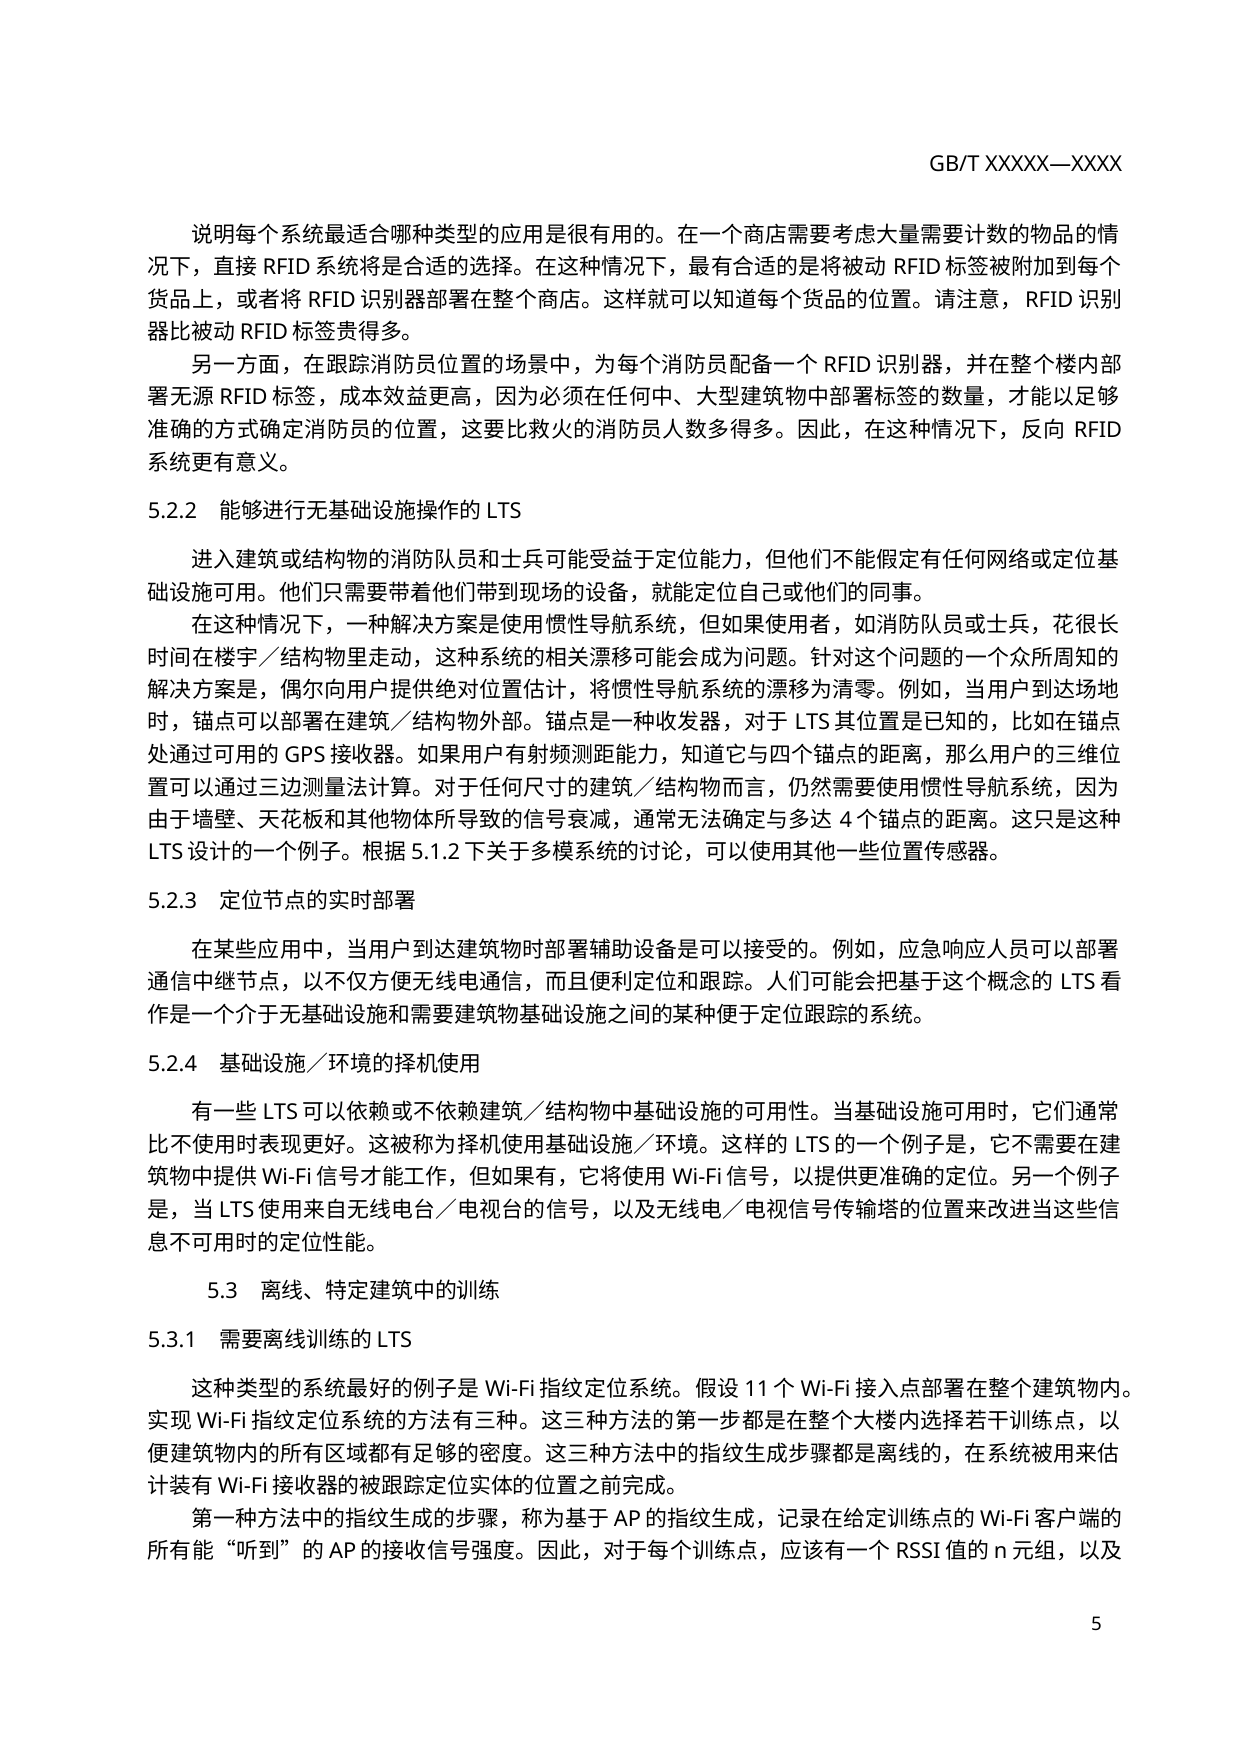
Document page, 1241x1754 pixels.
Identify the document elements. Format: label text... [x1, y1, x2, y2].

text 离线、特定建筑中的训练 [207, 1273, 1122, 1305]
text 这种类型的系统最好的例子是Wi-Fi指纹定位系统。假设11个Wi-Fi接入点部署在整个建筑物内。实现Wi-Fi指纹定位系统的方法有三种。这三种方法的第一步都是在整个大楼内选择若干训练点，以便建筑物内的所有区域都有足够的密度。这三种方法中的指纹生成步骤都是离线的，在系统被用来估计装有Wi-Fi接收器的被跟踪定位实体的位置之前完成。 [148, 1370, 1122, 1500]
text 能够进行无基础设施操作的LTS [148, 493, 1122, 525]
text 基础设施／环境的择机使用 [148, 1045, 1122, 1078]
text 有一些LTS可以依赖或不依赖建筑／结构物中基础设施的可用性。当基础设施可用时，它们通常比不使用时表现更好。这被称为择机使用基础设施／环境。这样的LTS的一个例子是，它不需要在建筑物中提供Wi-Fi信号才能工作，但如果有，它将使用Wi-Fi信号，以提供更准确的定位。另一个例子是，当LTS使用来自无线电台／电视台的信号，以及无线电／电视信号传输塔的位置来改进当这些信息不可用时的定位性能。 [148, 1094, 1122, 1257]
text 在某些应用中，当用户到达建筑物时部署辅助设备是可以接受的。例如，应急响应人员可以部署通信中继节点，以不仅方便无线电通信，而且便利定位和跟踪。人们可能会把基于这个概念的LTS看作是一个介于无基础设施和需要建筑物基础设施之间的某种便于定位跟踪的系统。 [148, 932, 1122, 1029]
text 在这种情况下，一种解决方案是使用惯性导航系统，但如果使用者，如消防队员或士兵，花很长时间在楼宇／结构物里走动，这种系统的相关漂移可能会成为问题。针对这个问题的一个众所周知的解决方案是，偶尔向用户提供绝对位置估计，将惯性导航系统的漂移为清零。例如，当用户到达场地时，锚点可以部署在建筑／结构物外部。锚点是一种收发器，对于LTS其位置是已知的，比如在锚点处通过可用的GPS接收器。如果用户有射频测距能力，知道它与四个锚点的距离，那么用户的三维位置可以通过三边测量法计算。对于任何尺寸的建筑／结构物而言，仍然需要使用惯性导航系统，因为由于墙壁、天花板和其他物体所导致的信号衰减，通常无法确定与多达4个锚点的距离。这只是这种LTS设计的一个例子。根据5.1.2下关于多模系统的讨论，可以使用其他一些位置传感器。 [148, 607, 1122, 867]
text 需要离线训练的LTS [148, 1322, 1122, 1354]
text 说明每个系统最适合哪种类型的应用是很有用的。在一个商店需要考虑大量需要计数的物品的情况下，直接RFID系统将是合适的选择。在这种情况下，最有合适的是将被动RFID标签被附加到每个货品上，或者将RFID识别器部署在整个商店。这样就可以知道每个货品的位置。请注意，RFID识别器比被动RFID标签贵得多。 [148, 217, 1122, 347]
text 进入建筑或结构物的消防队员和士兵可能受益于定位能力，但他们不能假定有任何网络或定位基础设施可用。他们只需要带着他们带到现场的设备，就能定位自己或他们的同事。 [148, 542, 1122, 607]
text 另一方面，在跟踪消防员位置的场景中，为每个消防员配备一个RFID识别器，并在整个楼内部署无源RFID标签，成本效益更高，因为必须在任何中、大型建筑物中部署标签的数量，才能以足够准确的方式确定消防员的位置，这要比救火的消防员人数多得多。因此，在这种情况下，反向RFID系统更有意义。 [148, 347, 1122, 477]
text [148, 1500, 1122, 1565]
text 定位节点的实时部署 [148, 883, 1122, 915]
